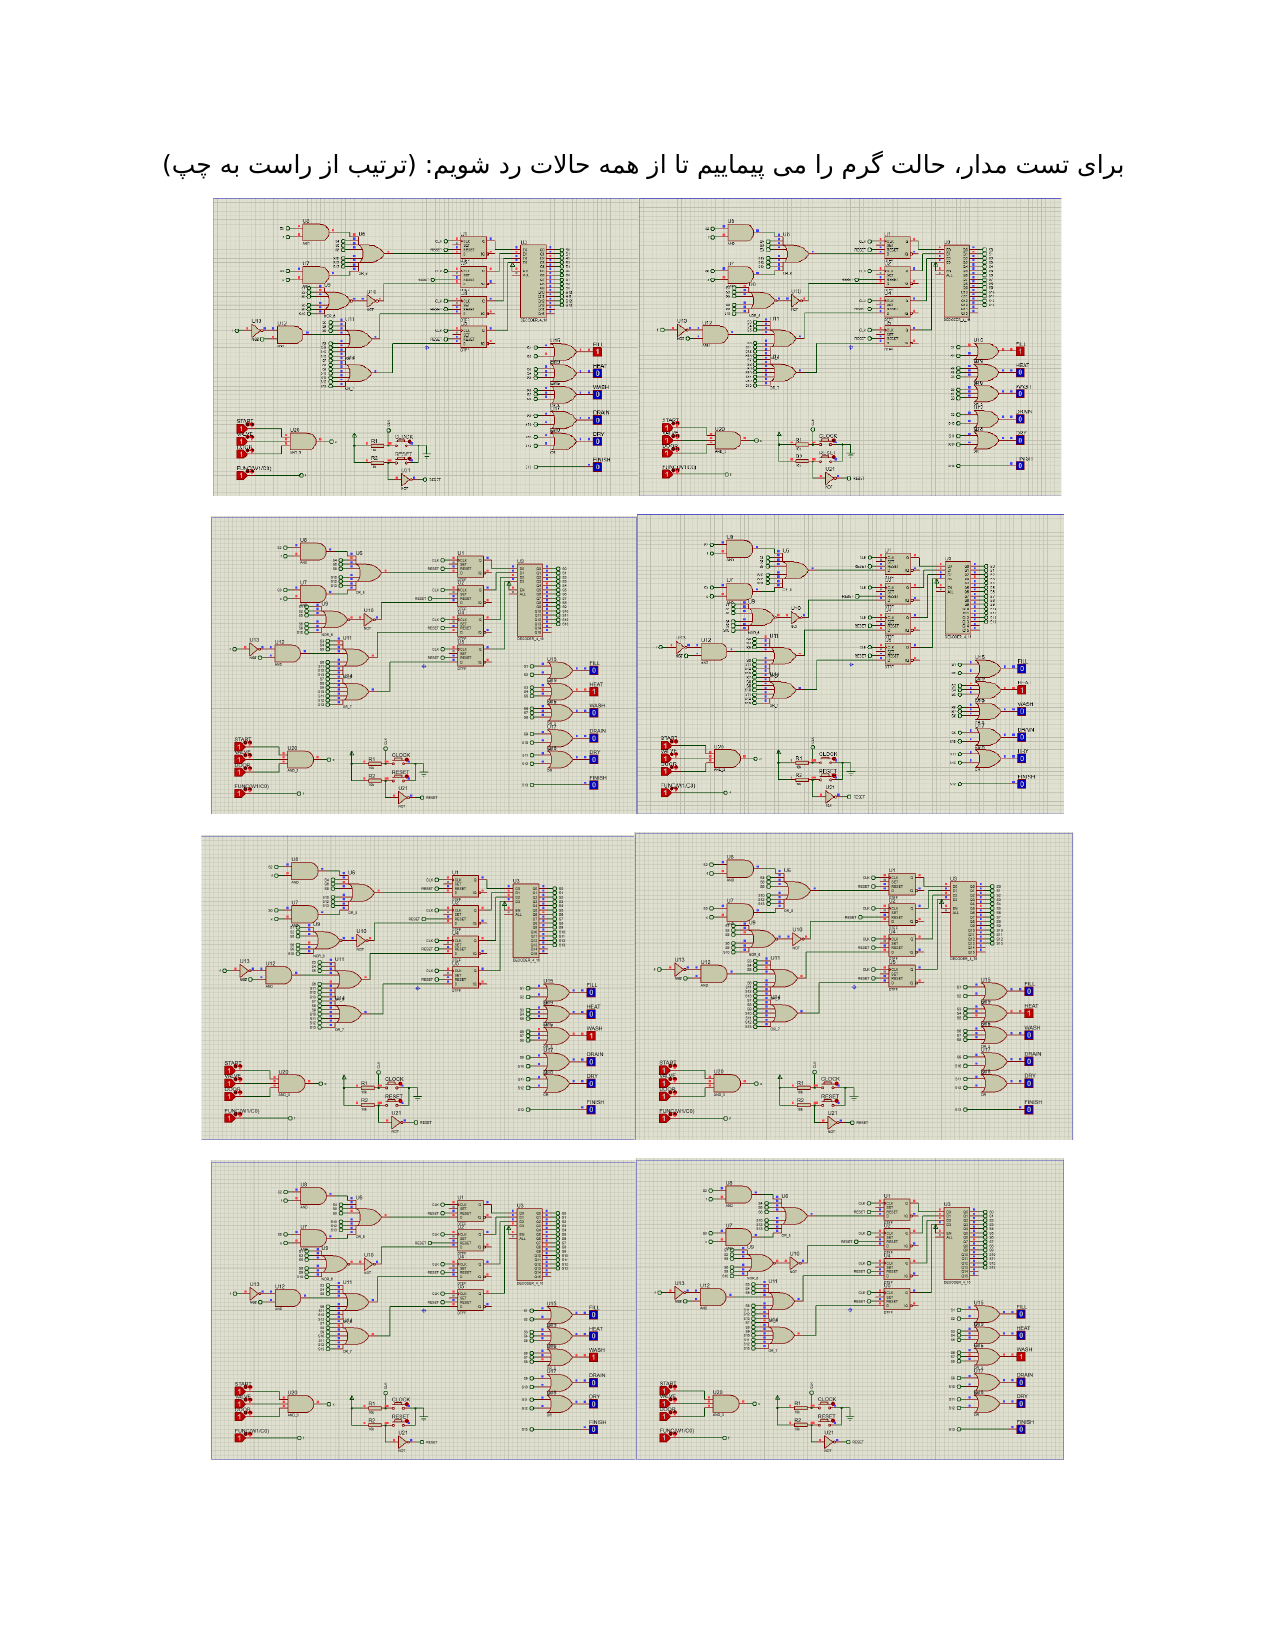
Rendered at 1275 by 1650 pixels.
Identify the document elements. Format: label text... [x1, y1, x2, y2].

picture [201, 832, 1074, 1140]
picture [213, 198, 1062, 496]
text برای تست مدار، حالت گرم را می پیماییم تا از همه حالات رد شویم: (ترتیب از راست به چپ) [150, 150, 1125, 179]
picture [210, 1158, 1064, 1460]
picture [210, 514, 1064, 814]
